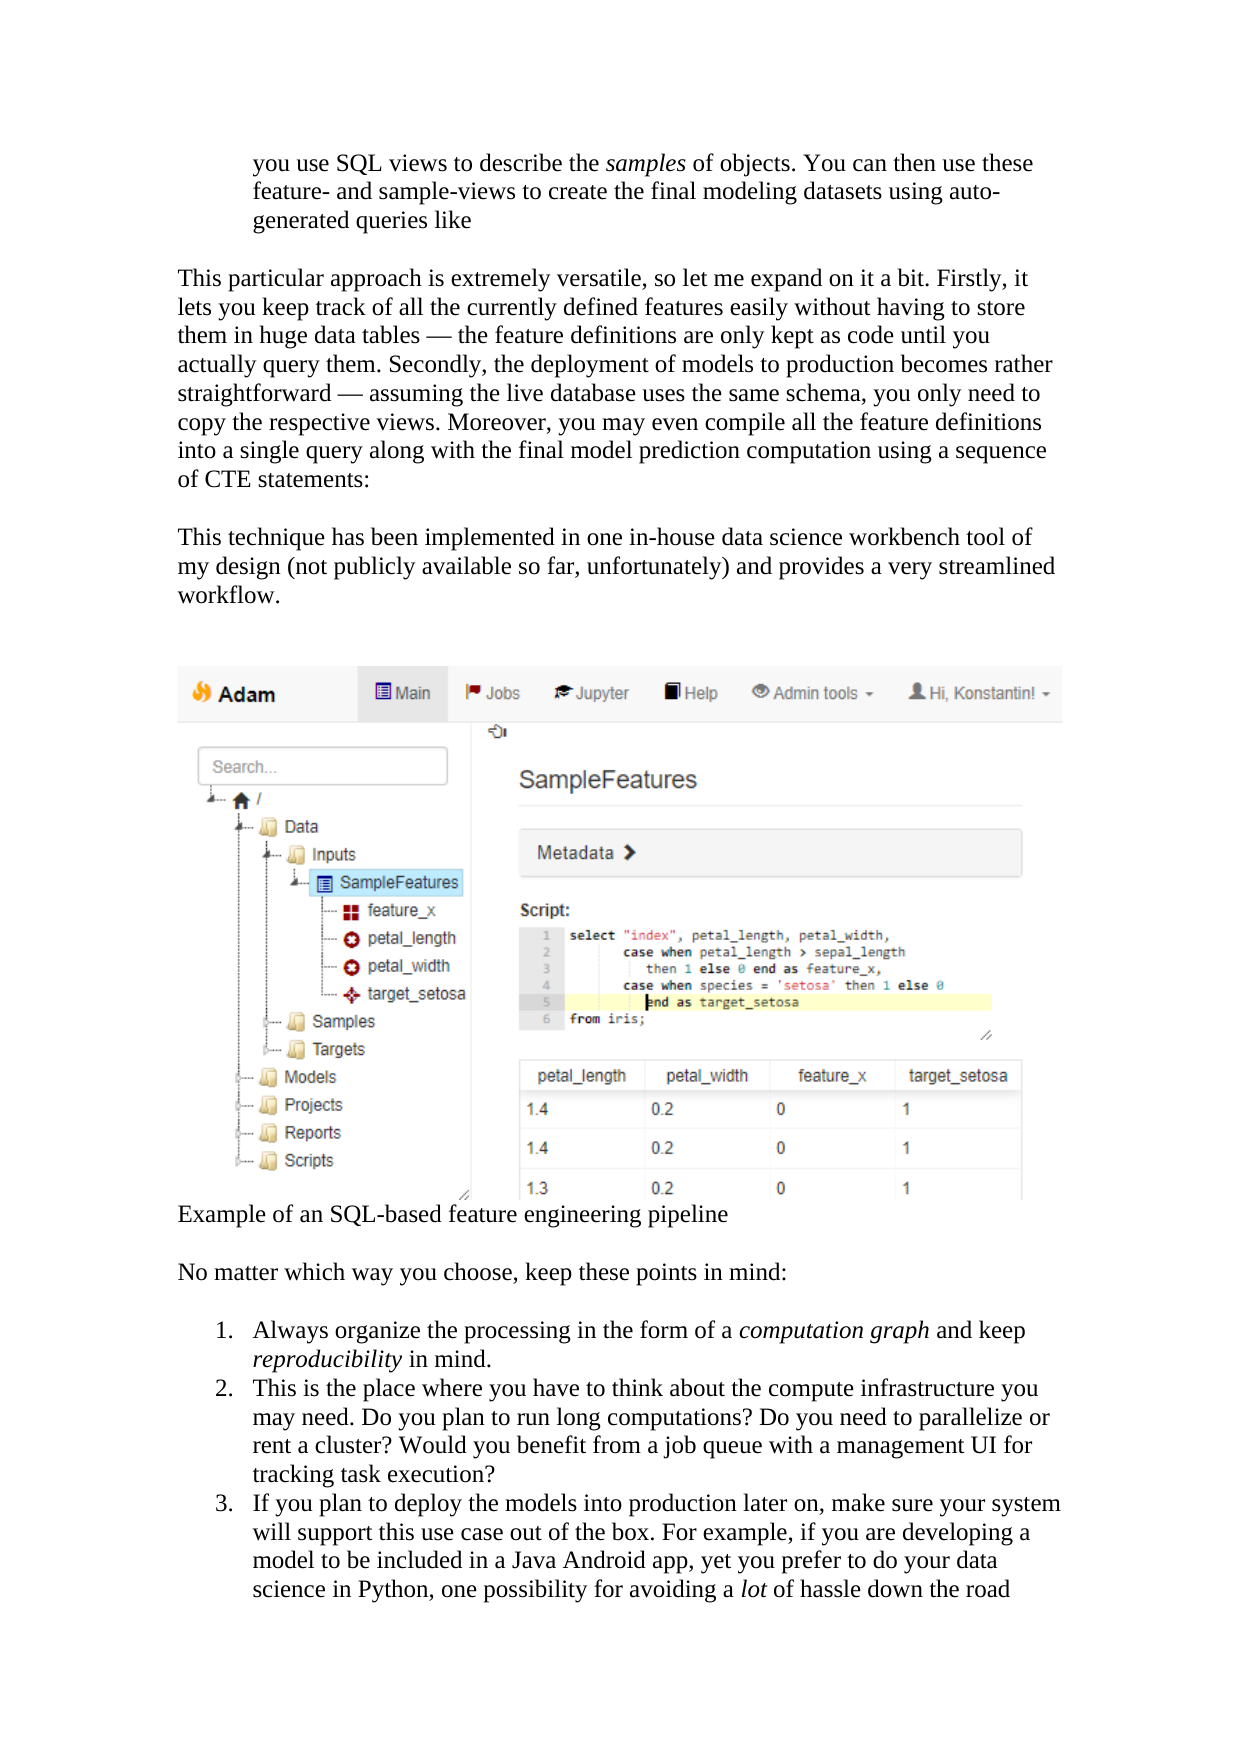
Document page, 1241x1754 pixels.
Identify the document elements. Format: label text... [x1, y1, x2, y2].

text No matter which way you choose, keep these points in mind: [177, 1257, 1063, 1286]
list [215, 148, 1063, 234]
list This is the place where you have to think about the compute infrastructure you may need. Do you plan to run long computations? Do you need to parallelize or rent a cluster? Would you benefit from a job queue with a management UI for tracking task execution? [215, 1373, 1063, 1488]
text This particular approach is extremely versatile, so let me expand on it a bit. Firstly, it lets you keep track of all the currently defined features easily without having to store them in huge data tables — the feature definitions are only kept as code until you actually query them. Secondly, the deployment of models to production becomes rather straightforward — assuming the live database uses the same schema, you only need to copy the respective views. Moreover, you may even compile all the feature definitions into a single query along with the final model prediction computation using a sequence of CTE statements: [177, 263, 1063, 493]
list Always organize the processing in the form of a computation graph and keep reproducibility in mind. [215, 1315, 1063, 1373]
text This technique has been implemented in one in-house data science workbench tool of my design (not publicly available so far, unfortunately) and provides a very streamlined workflow. [177, 522, 1063, 608]
picture [177, 666, 1063, 1200]
text Example of an SQL-based feature engineering pipeline [177, 1200, 1063, 1228]
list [215, 1488, 1063, 1603]
